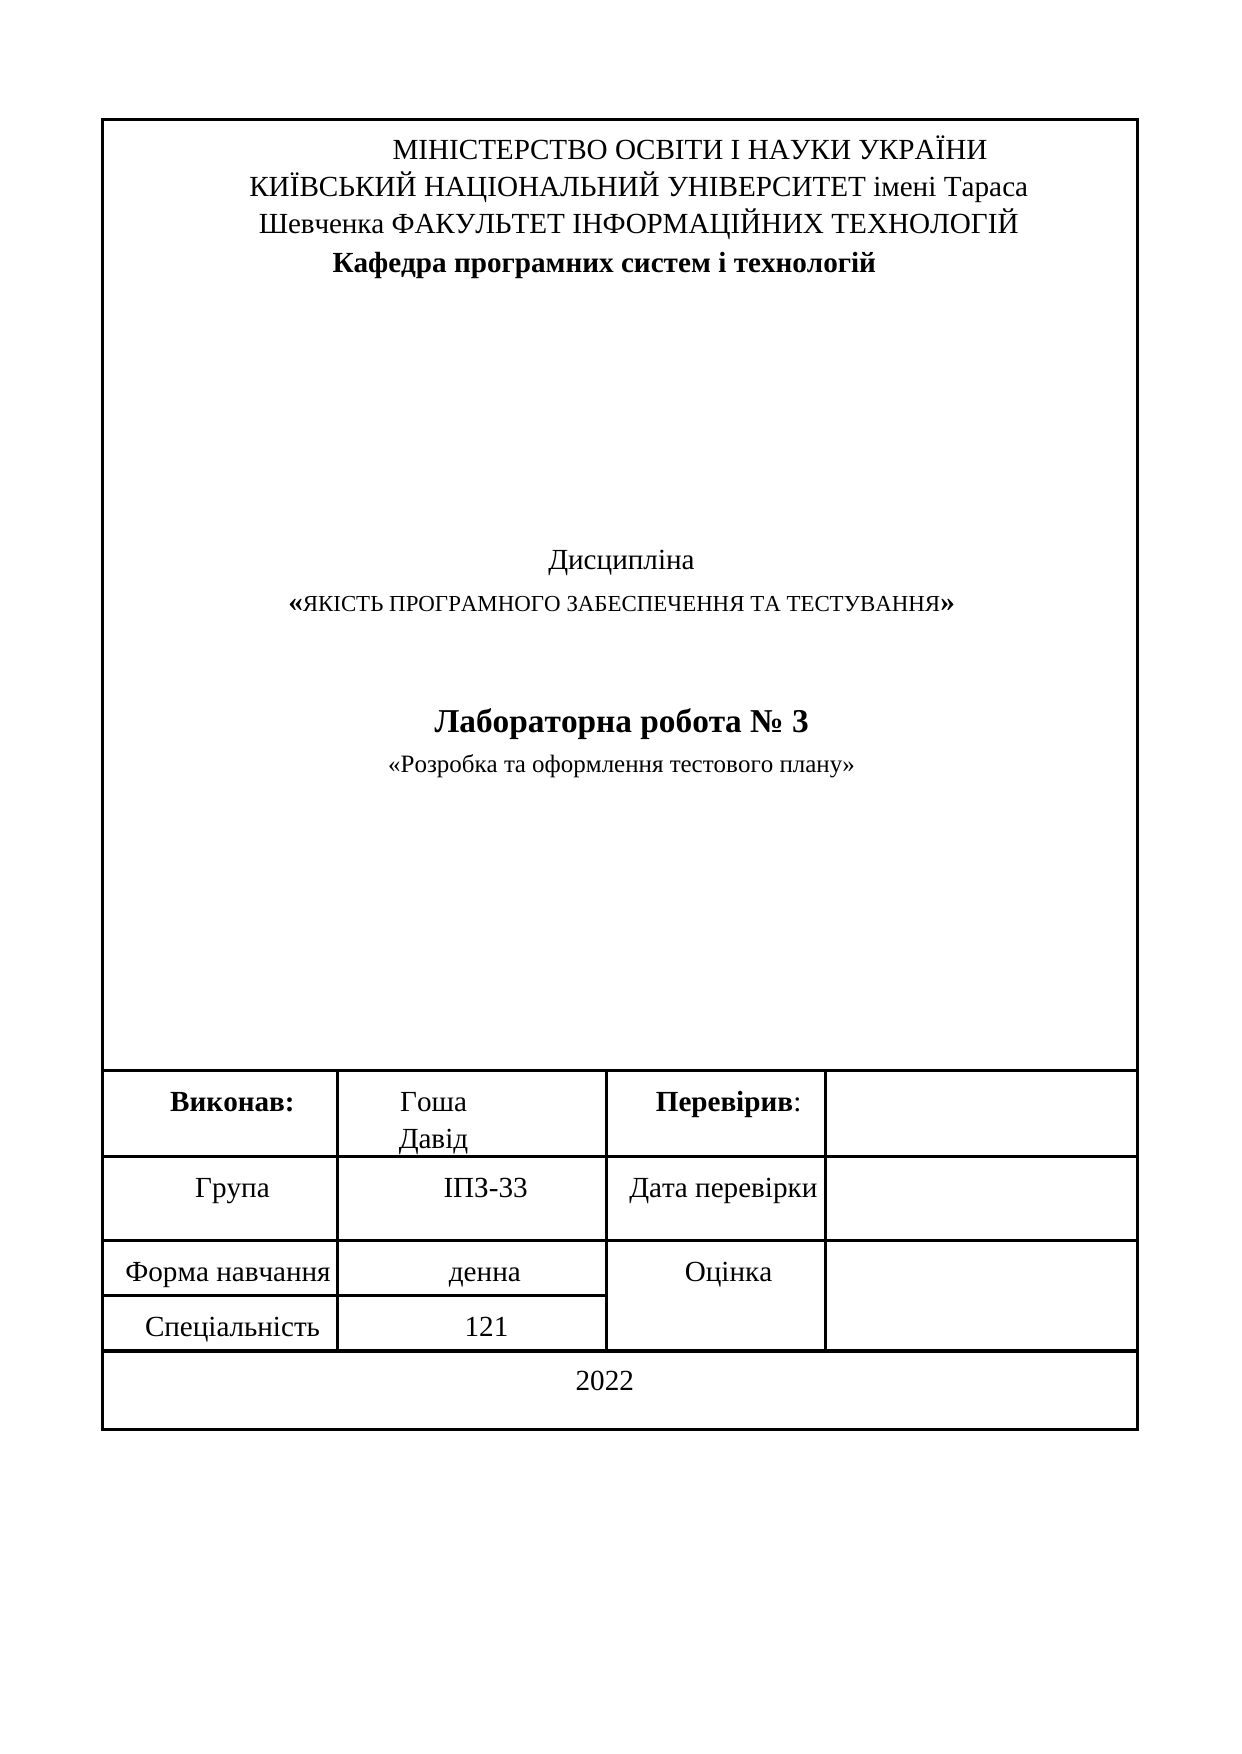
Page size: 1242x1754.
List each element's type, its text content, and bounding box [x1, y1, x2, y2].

table_cell Перевірив: [608, 1072, 824, 1155]
table_cell Виконав: [104, 1072, 336, 1155]
table_cell ІПЗ-33 [339, 1158, 605, 1239]
table_cell Спеціальність [104, 1297, 336, 1349]
table_cell Група [104, 1158, 336, 1239]
table_cell 2022 [104, 1353, 1136, 1427]
table_cell 121 [339, 1297, 605, 1349]
table_cell Дата перевірки [608, 1158, 824, 1239]
table_header МІНІСТЕРСТВО ОСВІТИ І НАУКИ УКРАЇНИ КИЇВСЬКИЙ НАЦІОНАЛЬНИЙ УНІВЕРСИТЕТ імені Тараса Шевченка ФАКУЛЬТЕТ ІНФОРМАЦІЙНИХ ТЕХНОЛОГІЙ Кафедра програмних систем і технологій Дисципліна «ЯКІСТЬ ПРОГРАМНОГО ЗАБЕСПЕЧЕННЯ ТА ТЕСТУВАННЯ» Лабораторна робота № 3 «Розробка та оформлення тестового плану» [104, 121, 1136, 1069]
table_cell денна [339, 1242, 605, 1294]
table_cell Гоша Давід [339, 1072, 605, 1155]
table_cell [827, 1072, 1136, 1155]
table_cell Форма навчання [104, 1242, 336, 1294]
table_cell [827, 1158, 1136, 1239]
table_cell [827, 1242, 1136, 1349]
table_cell Оцінка [608, 1242, 824, 1349]
